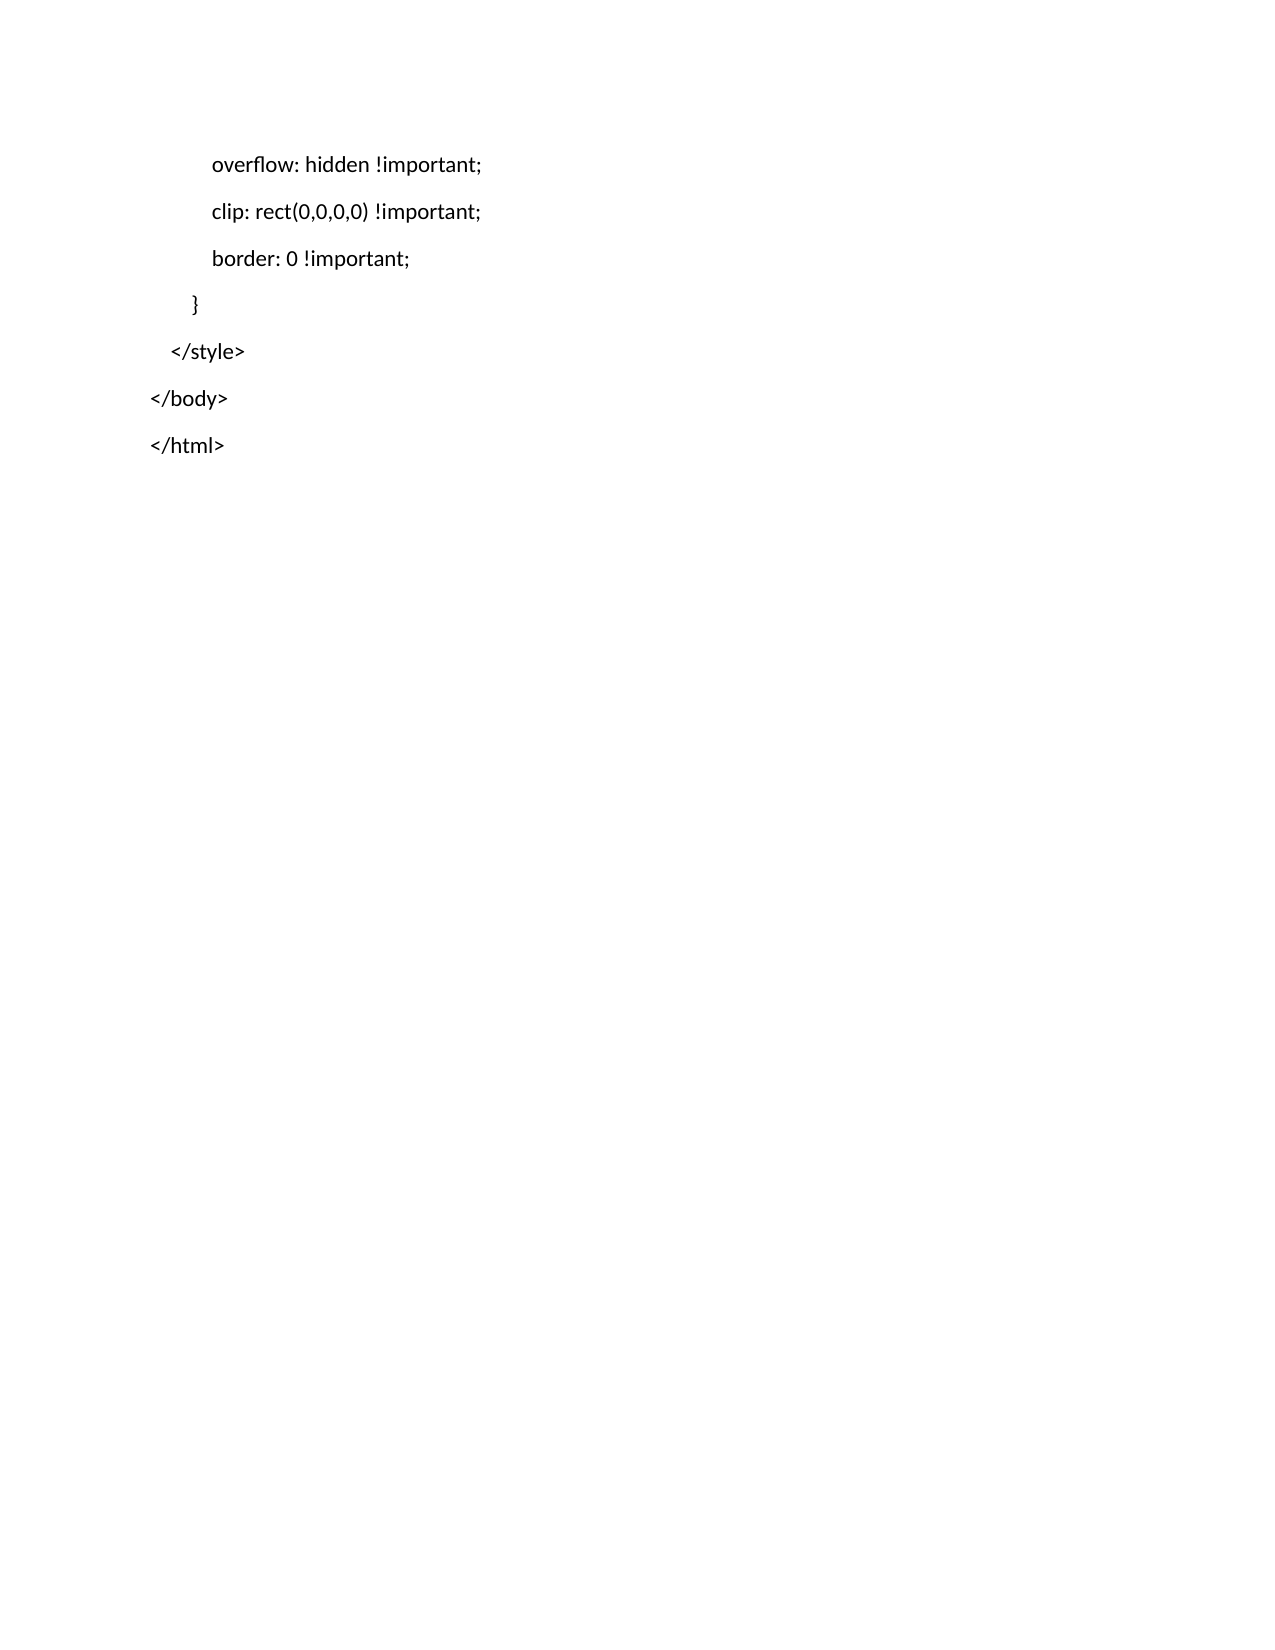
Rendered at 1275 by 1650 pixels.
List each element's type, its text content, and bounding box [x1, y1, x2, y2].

text } [150, 291, 1125, 319]
text clip: rect(0,0,0,0) !important; [150, 197, 1125, 225]
text </body> [150, 384, 1125, 412]
text overflow: hidden !important; [150, 150, 1125, 178]
text border: 0 !important; [150, 244, 1125, 272]
text </style> [150, 337, 1125, 366]
text </html> [150, 431, 1125, 459]
